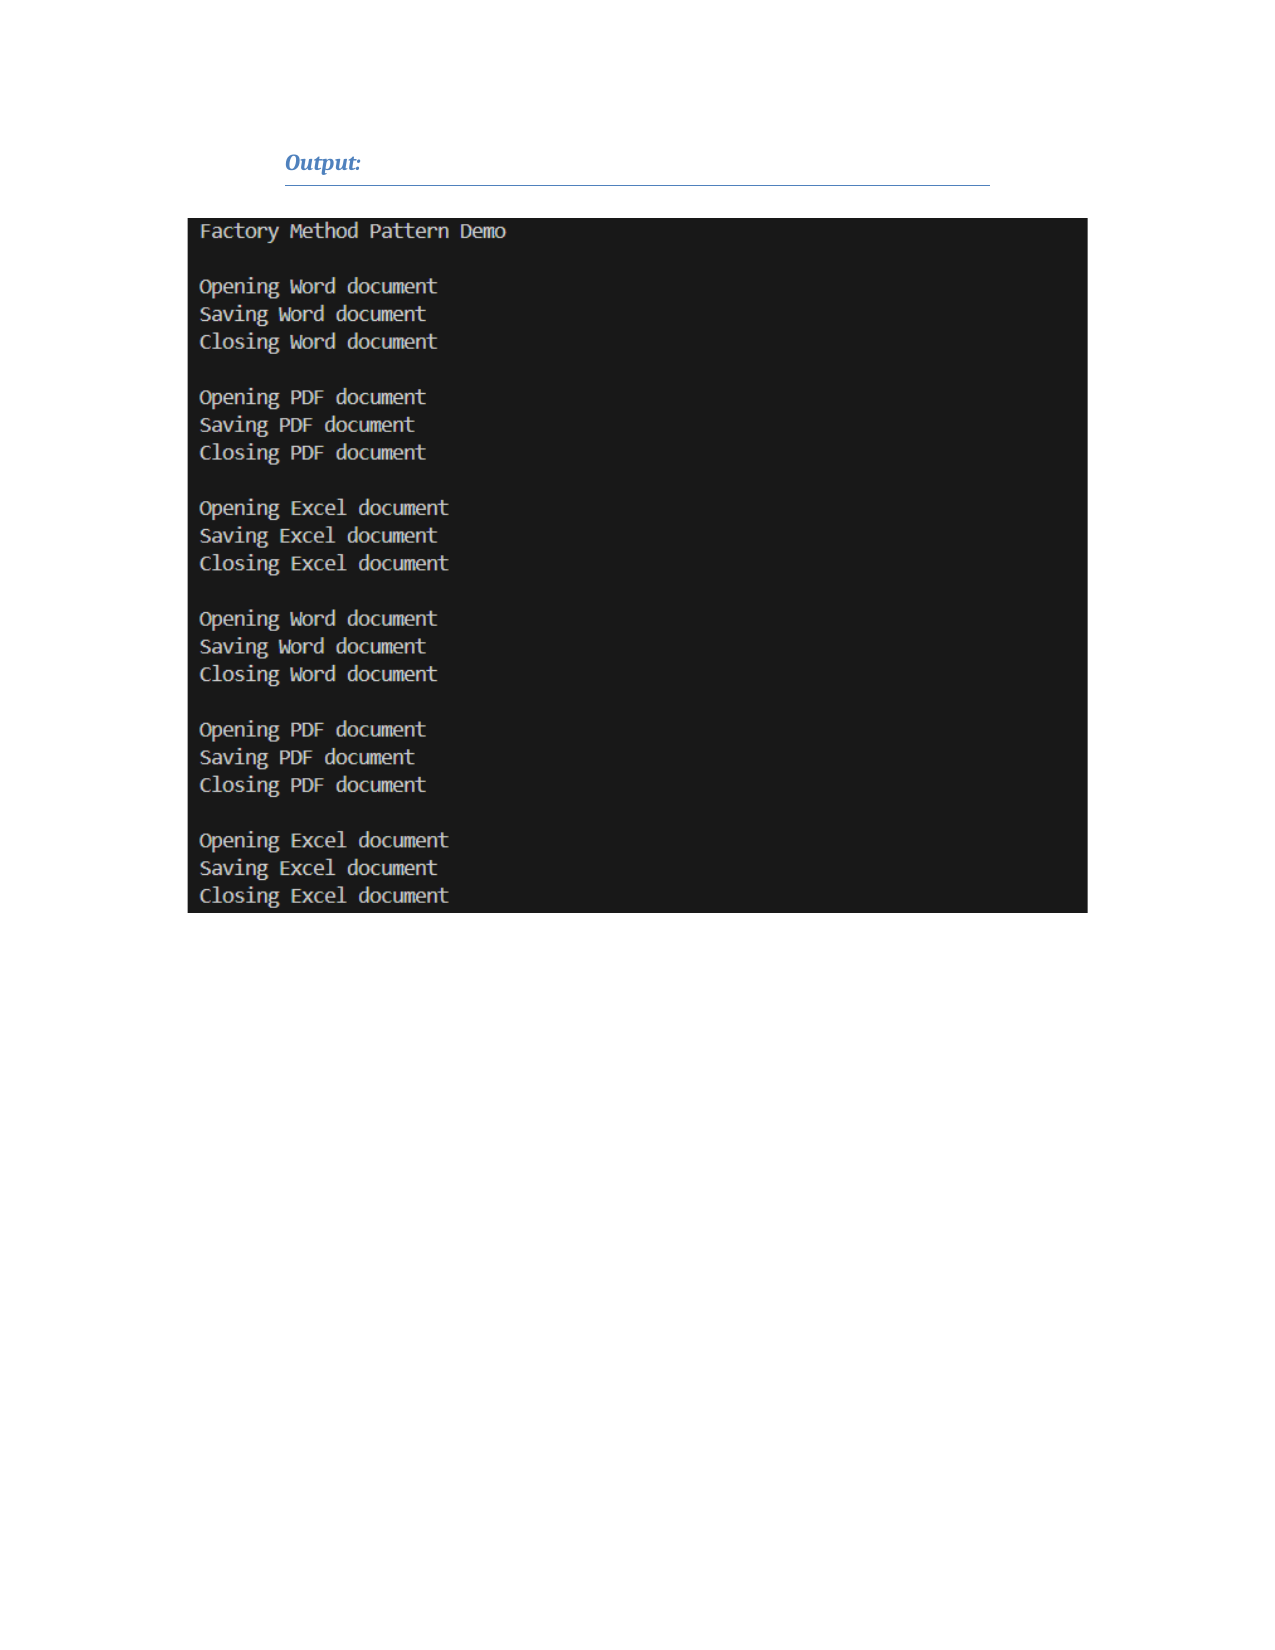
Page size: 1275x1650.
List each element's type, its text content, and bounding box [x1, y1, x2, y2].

text Output: [285, 150, 990, 185]
picture [187, 218, 1088, 913]
